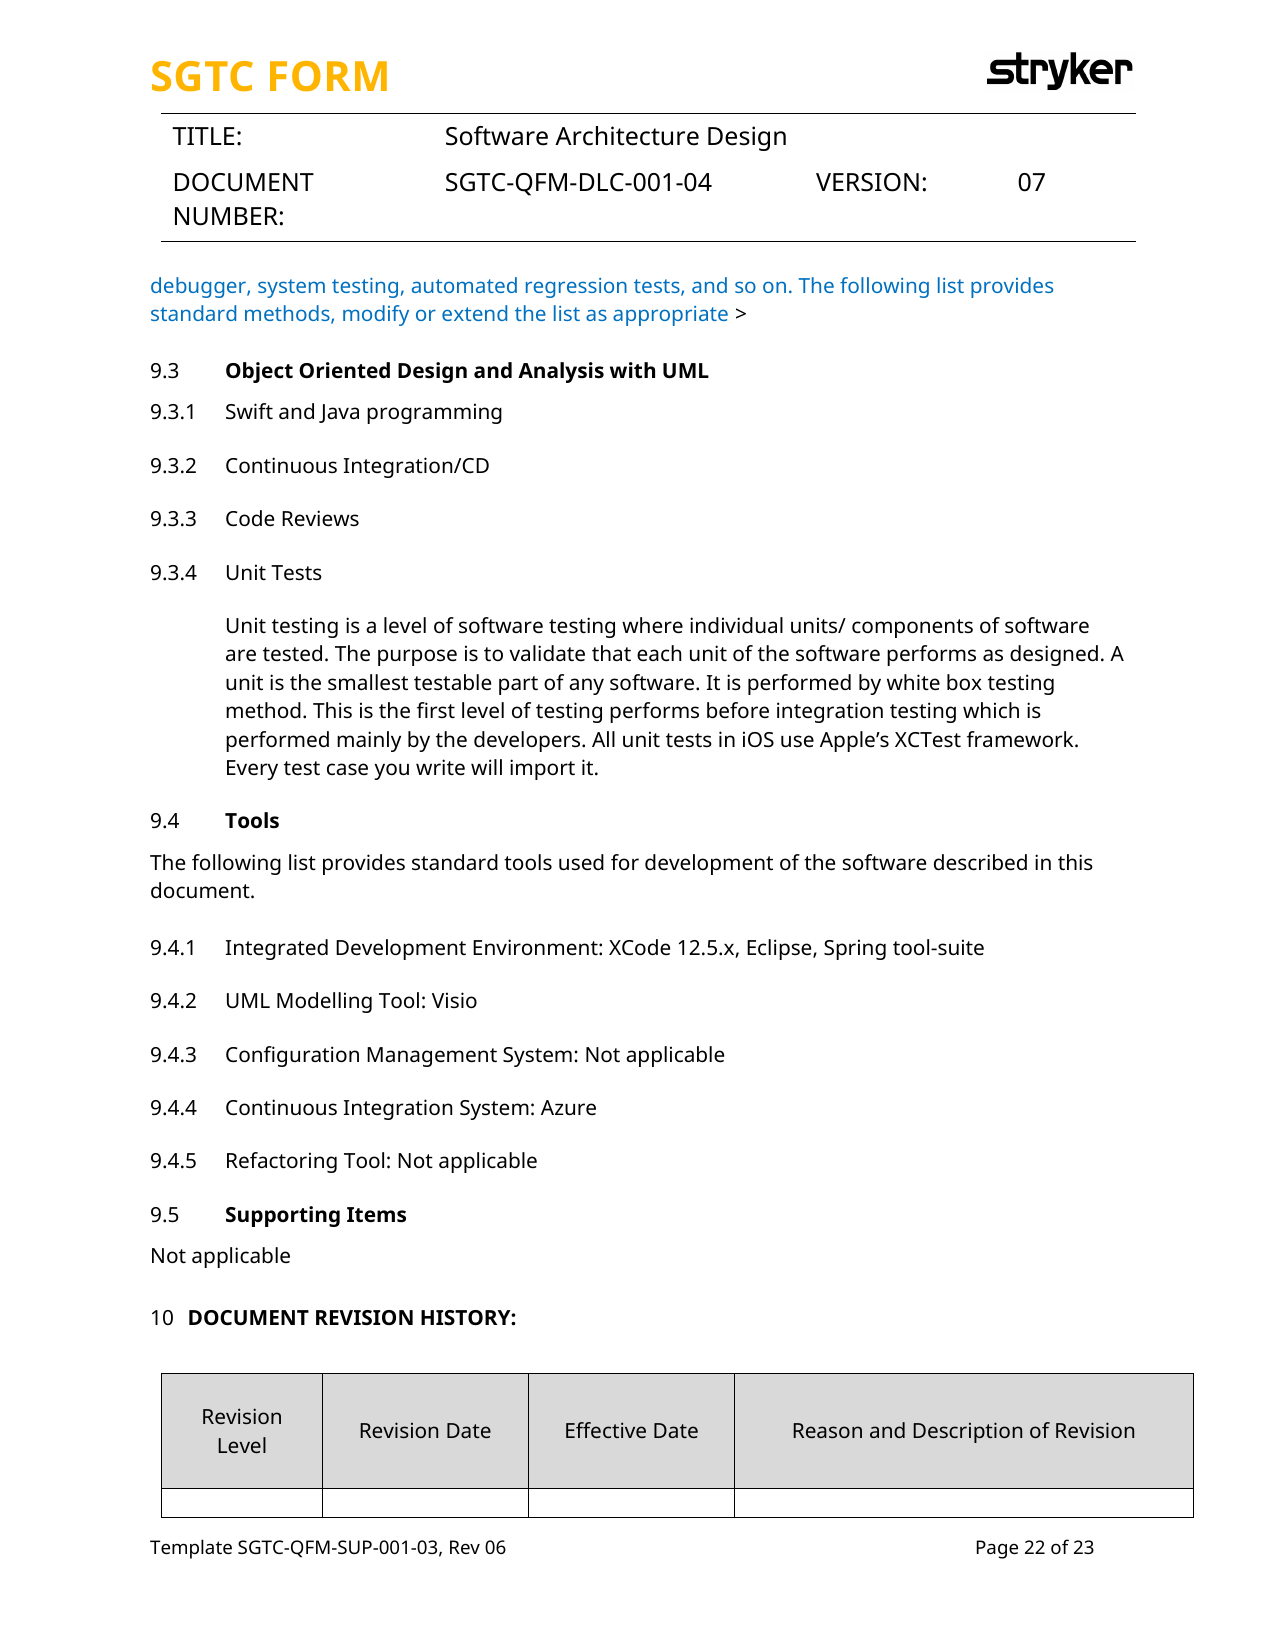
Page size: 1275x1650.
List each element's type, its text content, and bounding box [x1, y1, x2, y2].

text Unit testing is a level of software testing where individual units/ components of software are tested. The purpose is to validate that each unit of the software performs as designed. A unit is the smallest testable part of any software. It is performed by white box testing method. This is the first level of testing performs before integration testing which is performed mainly by the developers. All unit tests in iOS use Apple’s XCTest framework. Every test case you write will import it. [225, 611, 1125, 782]
subtitle Object Oriented Design and Analysis with UML [150, 356, 1125, 385]
text Not applicable [150, 1241, 1125, 1269]
table_header Revision Date [323, 1374, 528, 1488]
subtitle Supporting Items [150, 1200, 1125, 1228]
subtitle Unit Tests [150, 558, 1125, 586]
text The following list provides standard tools used for development of the software described in this document. [150, 848, 1125, 904]
table_header Revision Level [162, 1374, 322, 1488]
subtitle Integrated Development Environment: XCode 12.5.x, Eclipse, Spring tool-suite [150, 933, 1125, 961]
table_header Effective Date [529, 1374, 734, 1488]
subtitle UML Modelling Tool: Visio [150, 986, 1125, 1015]
subtitle Configuration Management System: Not applicable [150, 1040, 1125, 1068]
table_header Reason and Description of Revision [735, 1374, 1193, 1488]
table_cell [162, 1489, 322, 1517]
picture [984, 51, 1135, 92]
subtitle Refactoring Tool: Not applicable [150, 1147, 1125, 1175]
table_cell [735, 1489, 1193, 1517]
subtitle Document Revision History: [150, 1303, 1125, 1332]
subtitle Continuous Integration System: Azure [150, 1093, 1125, 1122]
subtitle Swift and Java programming [150, 397, 1125, 426]
table_cell [323, 1489, 528, 1517]
subtitle Tools [150, 807, 1125, 835]
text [150, 271, 1125, 328]
table_cell [529, 1489, 734, 1517]
subtitle Continuous Integration/CD [150, 451, 1125, 479]
subtitle Code Reviews [150, 504, 1125, 533]
